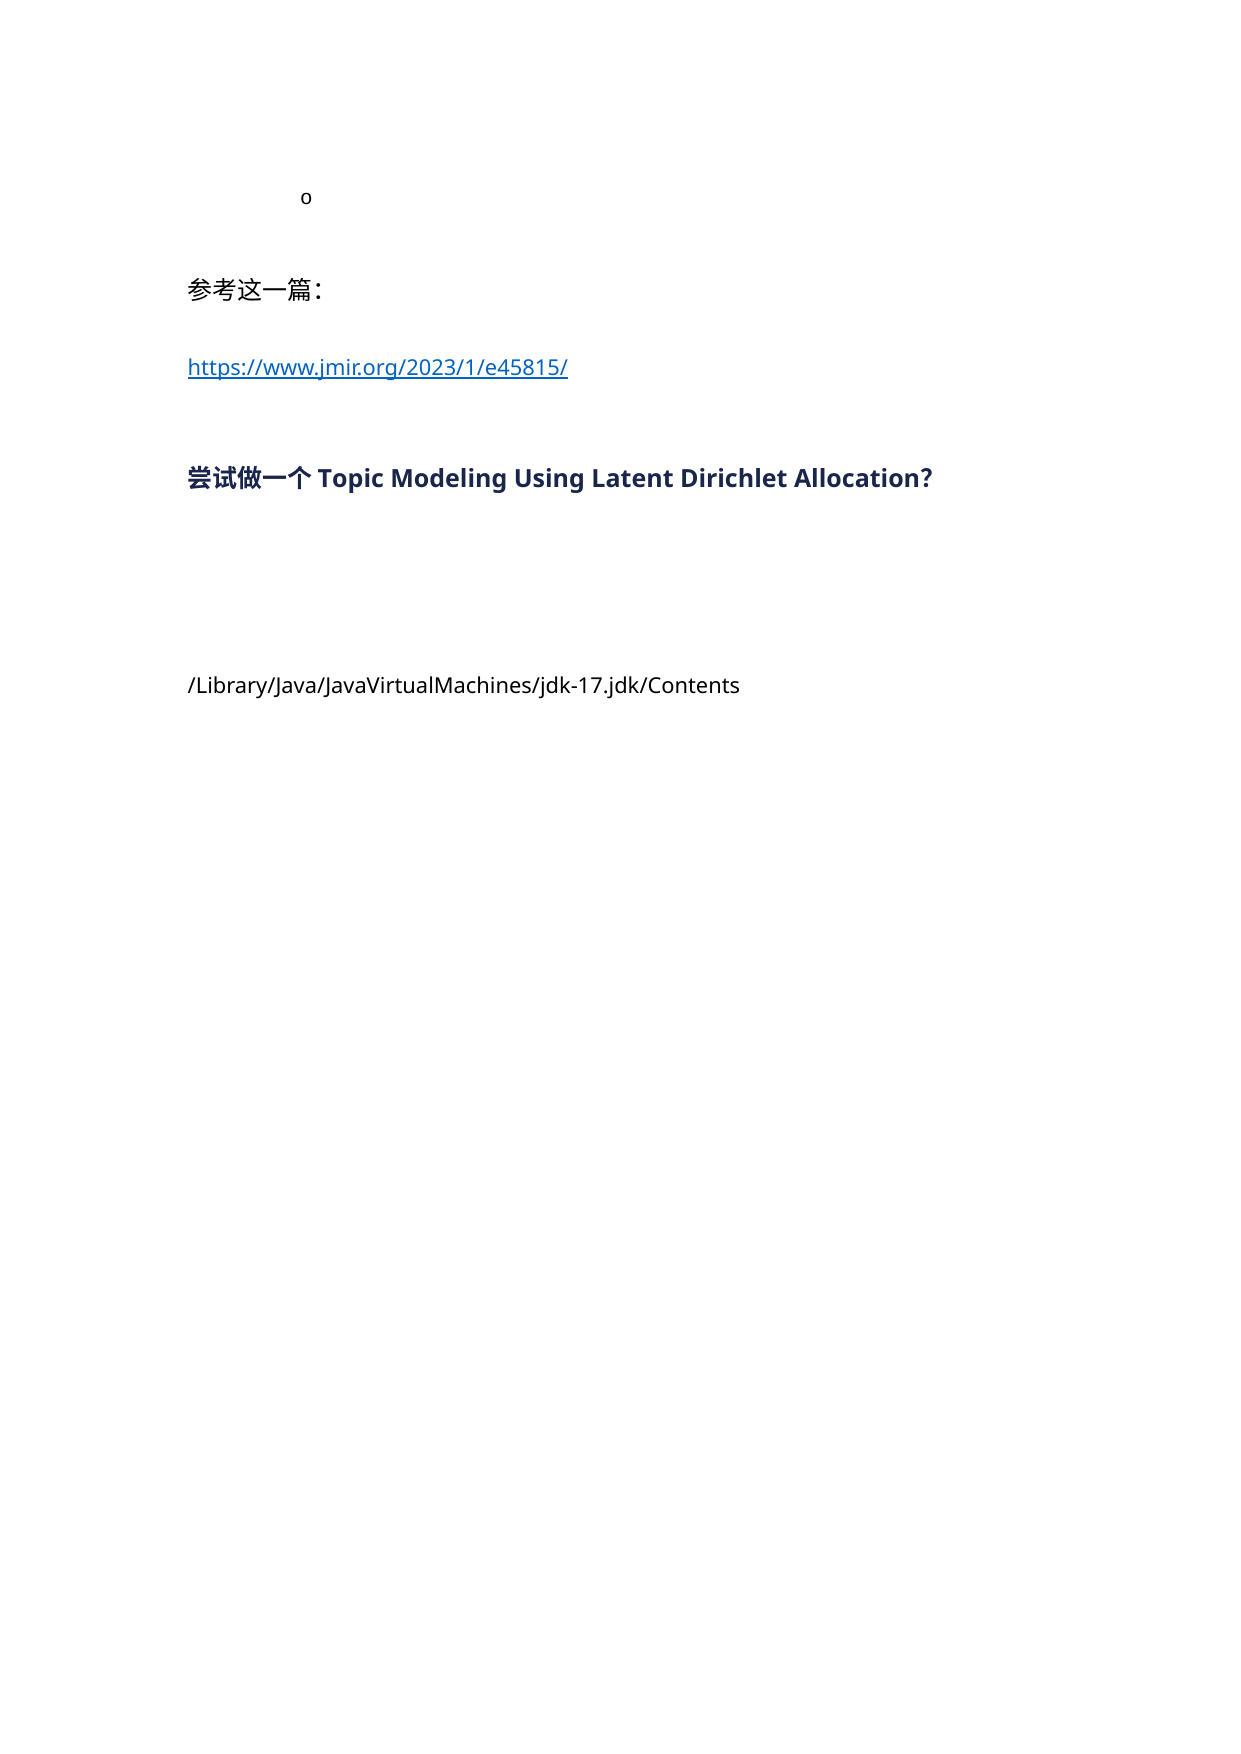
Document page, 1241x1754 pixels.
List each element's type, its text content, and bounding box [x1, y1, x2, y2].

text 参考这一篇： [187, 256, 1053, 321]
text https://www.jmir.org/2023/1/e45815/ [187, 350, 1053, 383]
text /Library/Java/JavaVirtualMachines/jdk-17.jdk/Contents [187, 669, 1053, 701]
text 尝试做一个Topic Modeling Using Latent Dirichlet Allocation？ [187, 444, 1053, 509]
